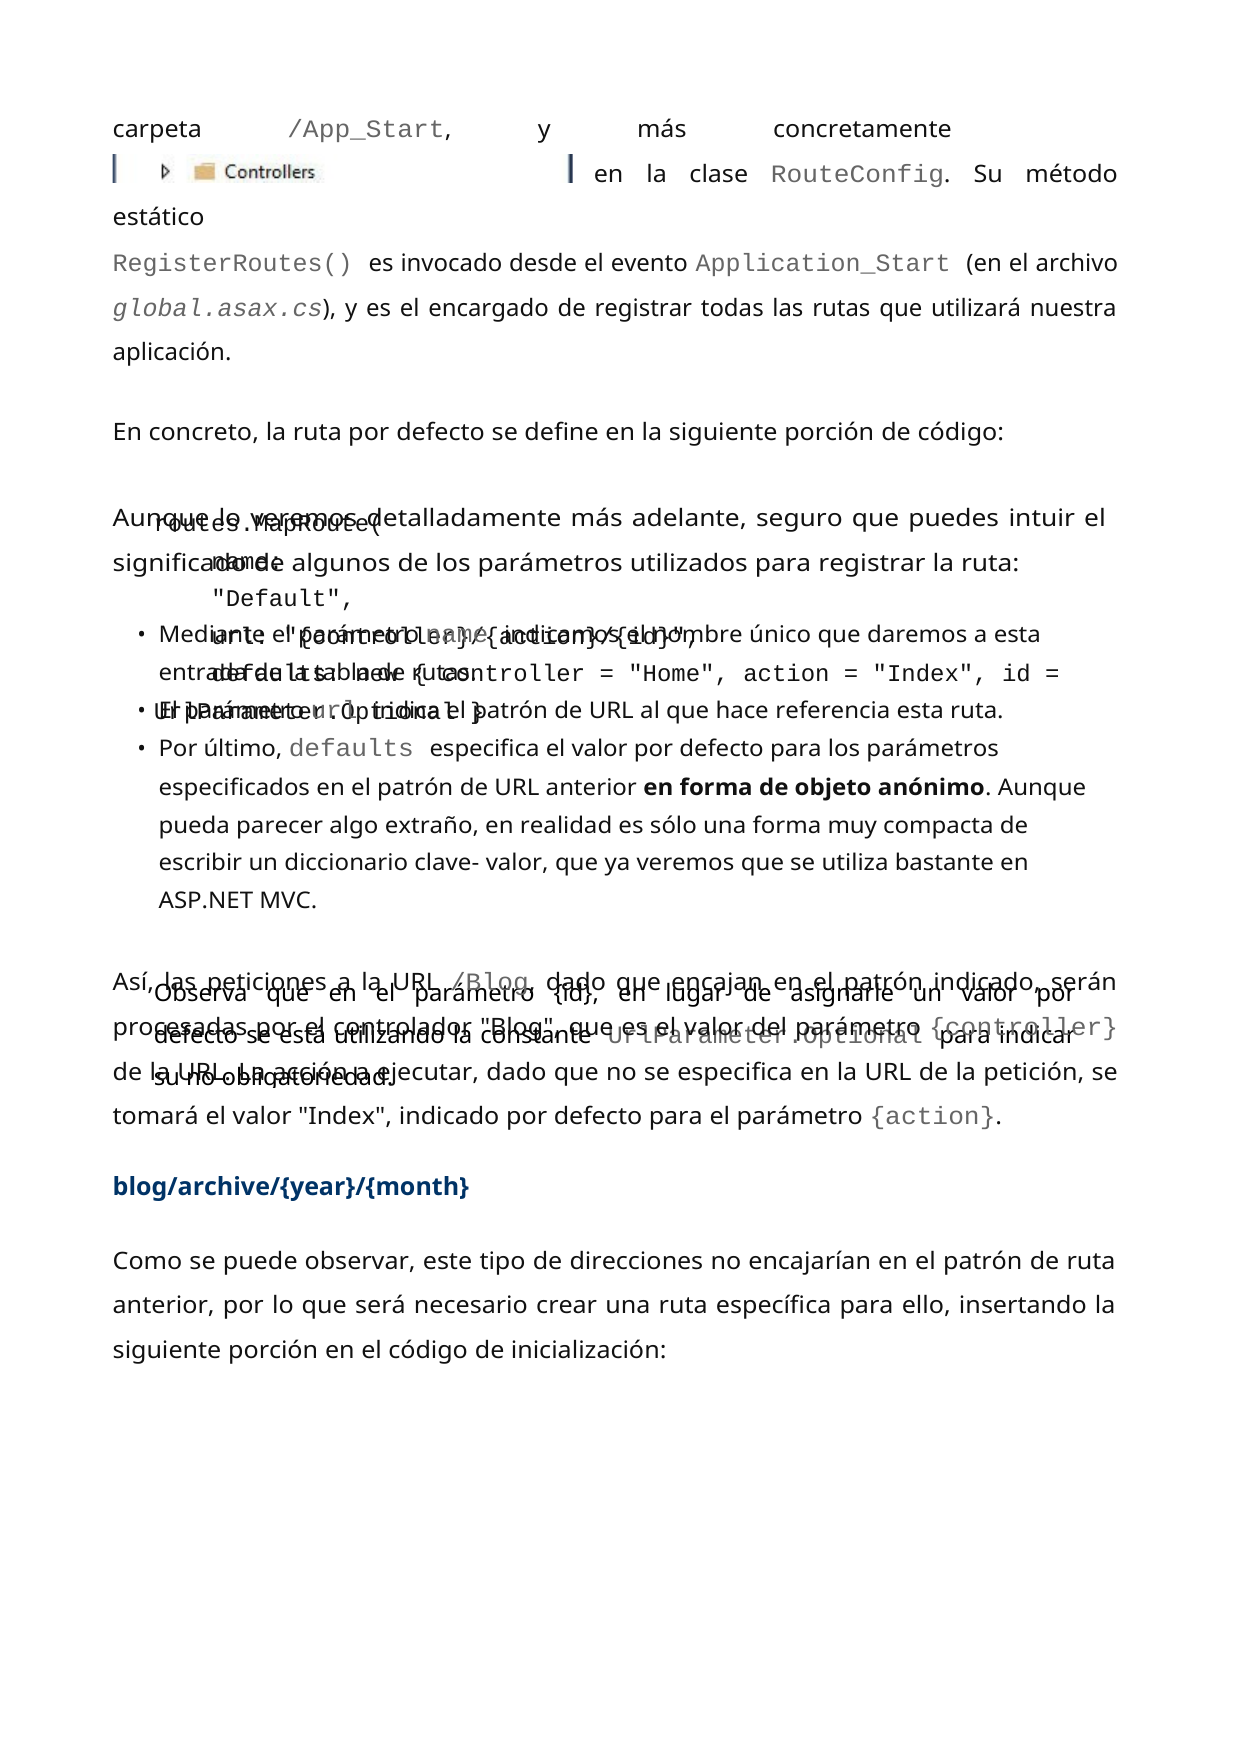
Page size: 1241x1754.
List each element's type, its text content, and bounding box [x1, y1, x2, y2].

list Por último, defaults especifica el valor por defecto para los parámetros especificados en el patrón de URL anterior en forma de objeto anónimo. Aunque pueda parecer algo extraño, en realidad es sólo una forma muy compacta de escribir un diccionario clave- valor, que ya veremos que se utiliza bastante en ASP.NET MVC. [137, 732, 1102, 915]
picture [112, 154, 573, 183]
list El parámetro url indica el patrón de URL al que hace referencia esta ruta. [137, 694, 1132, 726]
text RegisterRoutes() es invocado desde el evento Application_Start (en el archivo global.asax.cs), y es el encargado de registrar todas las rutas que utilizará nuestra aplicación. [112, 246, 1118, 367]
text Como se puede observar, este tipo de direcciones no encajarían en el patrón de ruta anterior, por lo que será necesario crear una ruta específica para ello, insertando la siguiente porción en el código de inicialización: [112, 1243, 1118, 1366]
subtitle blog/archive/{year}/{month} [112, 1169, 1132, 1203]
text En concreto, la ruta por defecto se define en la siguiente porción de código: [112, 415, 1132, 448]
text carpeta /App_Start, y más concretamente en la clase RouteConfig. Su método estático [112, 111, 1118, 232]
text Aunque lo veremos detalladamente más adelante, seguro que puedes intuir el significado de algunos de los parámetros utilizados para registrar la ruta: [112, 501, 1118, 579]
list Mediante el parámetro name indicamos el nombre único que daremos a esta entrada de la tabla de rutas. [137, 618, 1107, 687]
text Así, las peticiones a la URL /Blog, dado que encajan en el patrón indicado, serán procesadas por el controlador "Blog", que es el valor del parámetro {controller} de la URL. La acción a ejecutar, dado que no se especifica en la URL de la petición, se tomará el valor "Index", indicado por defecto para el parámetro {action}. [112, 965, 1118, 1132]
